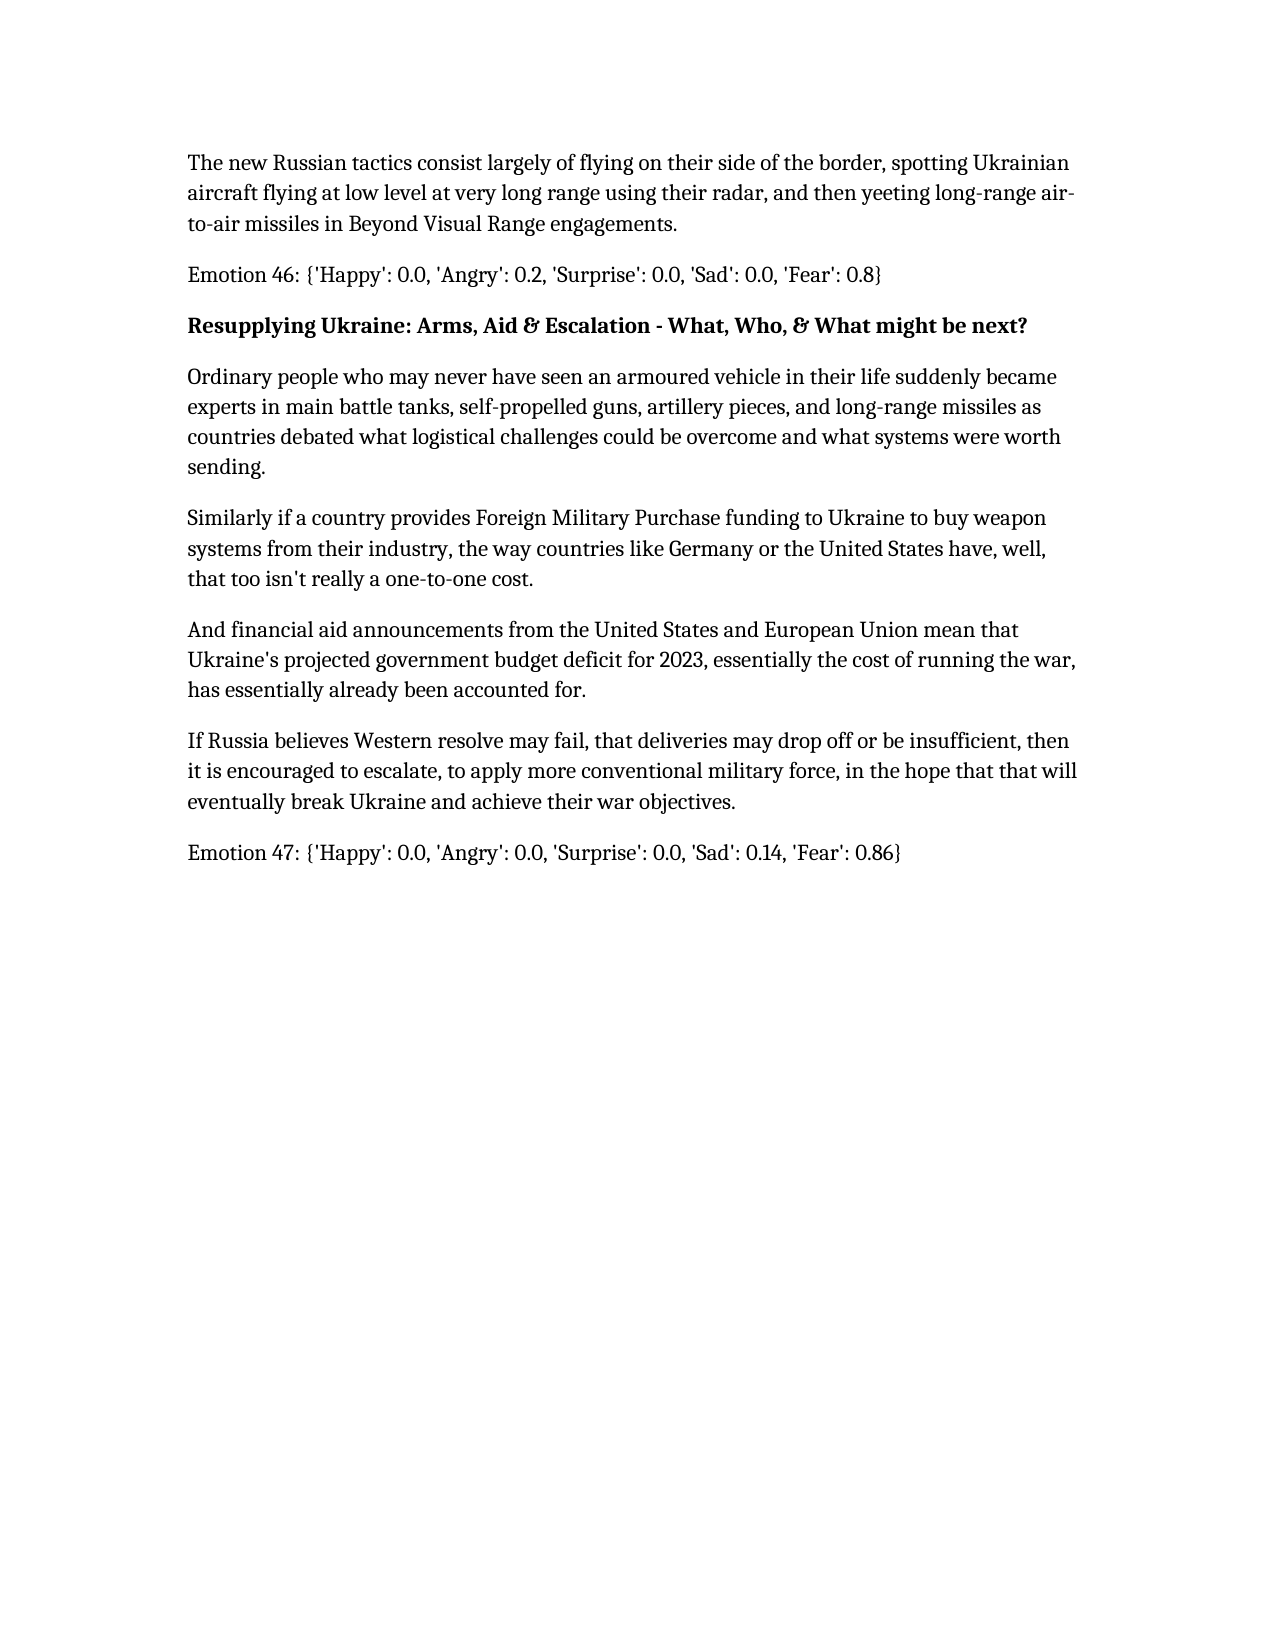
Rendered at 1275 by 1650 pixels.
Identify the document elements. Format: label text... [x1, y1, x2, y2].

text The new Russian tactics consist largely of flying on their side of the border, spotting Ukrainian aircraft flying at low level at very long range using their radar, and then yeeting long-range air-to-air missiles in Beyond Visual Range engagements. [187, 150, 1087, 237]
text Ordinary people who may never have seen an armoured vehicle in their life suddenly became experts in main battle tanks, self-propelled guns, artillery pieces, and long-range missiles as countries debated what logistical challenges could be overcome and what systems were worth sending. [187, 363, 1087, 481]
text And financial aid announcements from the United States and European Union mean that Ukraine's projected government budget deficit for 2023, essentially the cost of running the war, has essentially already been accounted for. [187, 617, 1087, 703]
text If Russia believes Western resolve may fail, that deliveries may drop off or be insufficient, then it is encouraged to escalate, to apply more conventional military force, in the hope that that will eventually break Ukraine and achieve their war objectives. [187, 728, 1087, 815]
text Emotion 47: {'Happy': 0.0, 'Angry': 0.0, 'Surprise': 0.0, 'Sad': 0.14, 'Fear': 0.86} [187, 839, 1087, 866]
text Resupplying Ukraine: Arms, Aid & Escalation - What, Who, & What might be next? [187, 312, 1087, 339]
text Emotion 46: {'Happy': 0.0, 'Angry': 0.2, 'Surprise': 0.0, 'Sad': 0.0, 'Fear': 0.8} [187, 261, 1087, 288]
text Similarly if a country provides Foreign Military Purchase funding to Ukraine to buy weapon systems from their industry, the way countries like Germany or the United States have, well, that too isn't really a one-to-one cost. [187, 505, 1087, 592]
